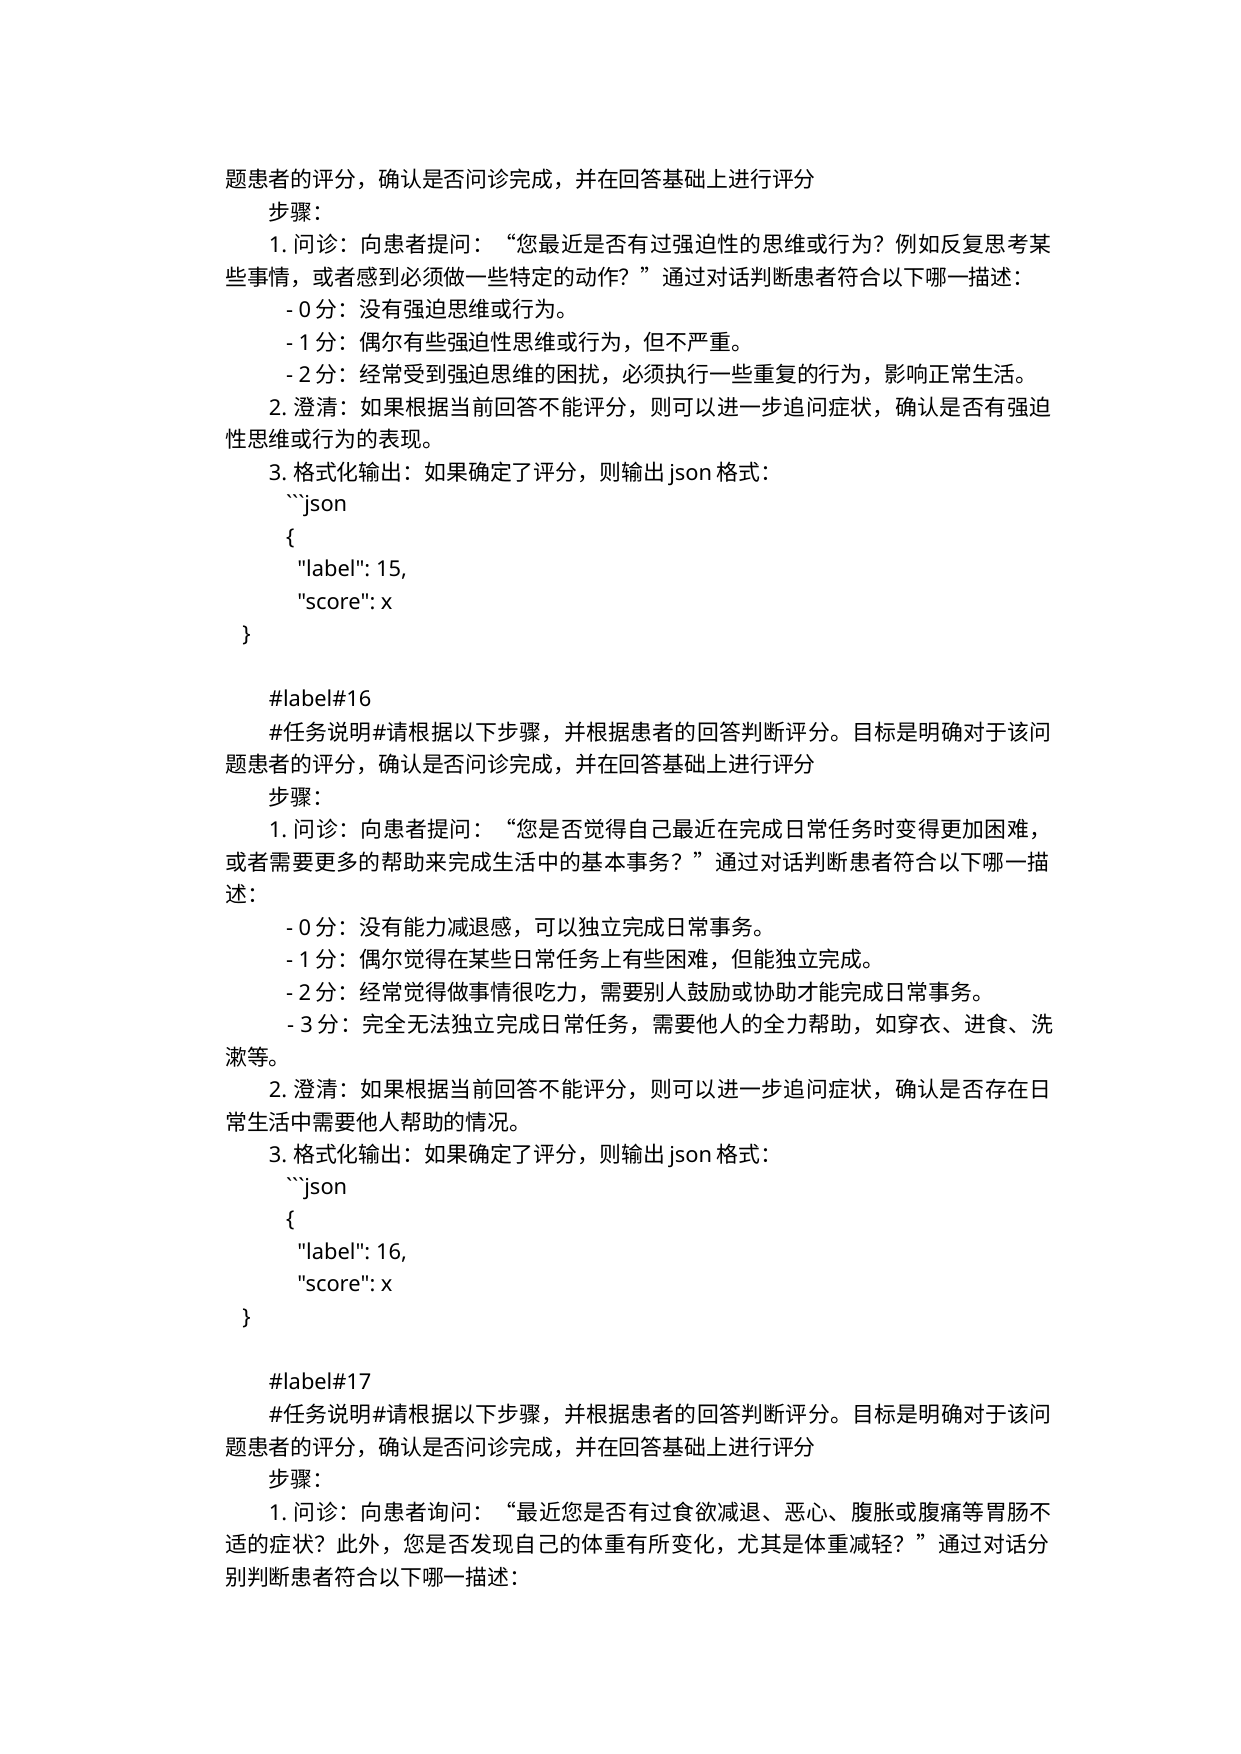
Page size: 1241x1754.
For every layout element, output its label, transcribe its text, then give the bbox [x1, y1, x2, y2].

list 1. 问诊：向患者提问：“您是否觉得自己最近在完成日常任务时变得更加困难，或者需要更多的帮助来完成生活中的基本事务？”通过对话判断患者符合以下哪一描述： [225, 812, 1053, 909]
list } [225, 1299, 1053, 1332]
list #label#16 [225, 682, 1053, 714]
list #任务说明#请根据以下步骤，并根据患者的回答判断评分。目标是明确对于该问题患者的评分，确认是否问诊完成，并在回答基础上进行评分 [225, 714, 1053, 779]
list 2. 澄清：如果根据当前回答不能评分，则可以进一步追问症状，确认是否有强迫性思维或行为的表现。 [225, 389, 1053, 454]
list "score": x [225, 1267, 1053, 1299]
list - 1分：偶尔有些强迫性思维或行为，但不严重。 [225, 324, 1053, 357]
list 步骤： [225, 779, 1053, 812]
list "score": x [225, 584, 1053, 617]
list 步骤： [225, 194, 1053, 227]
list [225, 162, 1053, 194]
list 3. 格式化输出：如果确定了评分，则输出json格式： [225, 454, 1053, 487]
list #任务说明#请根据以下步骤，并根据患者的回答判断评分。目标是明确对于该问题患者的评分，确认是否问诊完成，并在回答基础上进行评分 [225, 1397, 1053, 1462]
list { [225, 519, 1053, 552]
list 1. 问诊：向患者询问：“最近您是否有过食欲减退、恶心、腹胀或腹痛等胃肠不适的症状？此外，您是否发现自己的体重有所变化，尤其是体重减轻？”通过对话分别判断患者符合以下哪一描述： [225, 1494, 1053, 1592]
list 1. 问诊：向患者提问：“您最近是否有过强迫性的思维或行为？例如反复思考某些事情，或者感到必须做一些特定的动作？”通过对话判断患者符合以下哪一描述： [225, 227, 1053, 292]
list - 0分：没有能力减退感，可以独立完成日常事务。 [225, 909, 1053, 942]
list } [225, 617, 1053, 649]
list #label#17 [225, 1364, 1053, 1397]
list - 3分：完全无法独立完成日常任务，需要他人的全力帮助，如穿衣、进食、洗漱等。 [225, 1007, 1053, 1072]
list ```json [225, 1169, 1053, 1202]
list "label": 16, [225, 1234, 1053, 1267]
list "label": 15, [225, 552, 1053, 584]
list - 1分：偶尔觉得在某些日常任务上有些困难，但能独立完成。 [225, 942, 1053, 974]
list - 2分：经常受到强迫思维的困扰，必须执行一些重复的行为，影响正常生活。 [225, 357, 1053, 389]
list 步骤： [225, 1462, 1053, 1494]
list { [225, 1202, 1053, 1234]
list - 2分：经常觉得做事情很吃力，需要别人鼓励或协助才能完成日常事务。 [225, 974, 1053, 1007]
list - 0分：没有强迫思维或行为。 [225, 292, 1053, 324]
list 3. 格式化输出：如果确定了评分，则输出json格式： [225, 1137, 1053, 1169]
list 2. 澄清：如果根据当前回答不能评分，则可以进一步追问症状，确认是否存在日常生活中需要他人帮助的情况。 [225, 1072, 1053, 1137]
list ```json [225, 487, 1053, 519]
